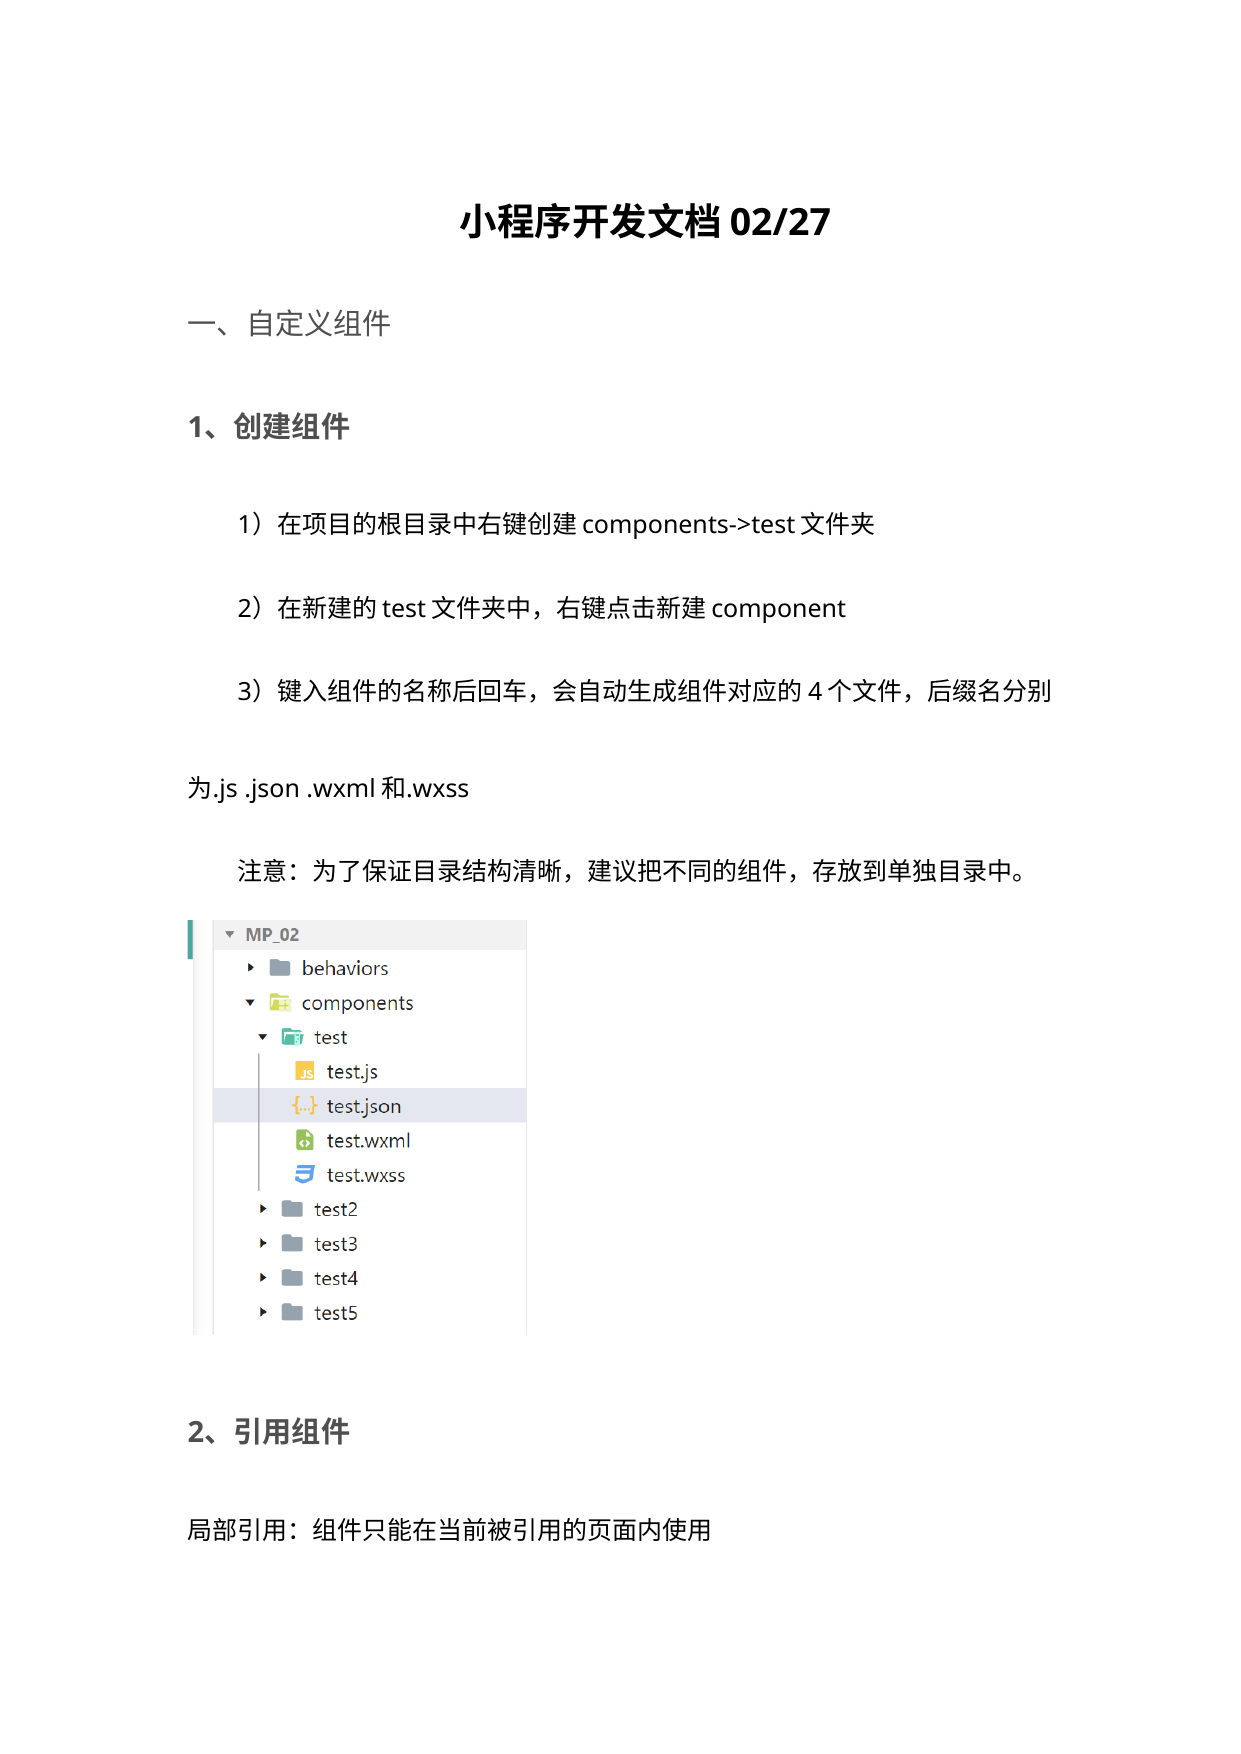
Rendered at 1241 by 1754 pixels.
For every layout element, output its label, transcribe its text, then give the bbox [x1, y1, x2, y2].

subtitle 2、引用组件 [187, 1398, 1053, 1463]
text 3）键入组件的名称后回车，会自动生成组件对应的4个文件，后缀名分别为.js .json .wxml和.wxss [187, 657, 1053, 819]
text 注意：为了保证目录结构清晰，建议把不同的组件，存放到单独目录中。 [187, 837, 1053, 902]
picture [187, 920, 534, 1335]
subtitle 1、创建组件 [187, 392, 1053, 457]
text 1）在项目的根目录中右键创建components->test文件夹 [187, 491, 1053, 556]
title 小程序开发文档02/27 [187, 187, 1053, 252]
text 局部引用：组件只能在当前被引用的页面内使用 [187, 1496, 1053, 1561]
subtitle 一、自定义组件 [187, 289, 1053, 354]
text 2）在新建的test文件夹中，右键点击新建component [187, 574, 1053, 639]
